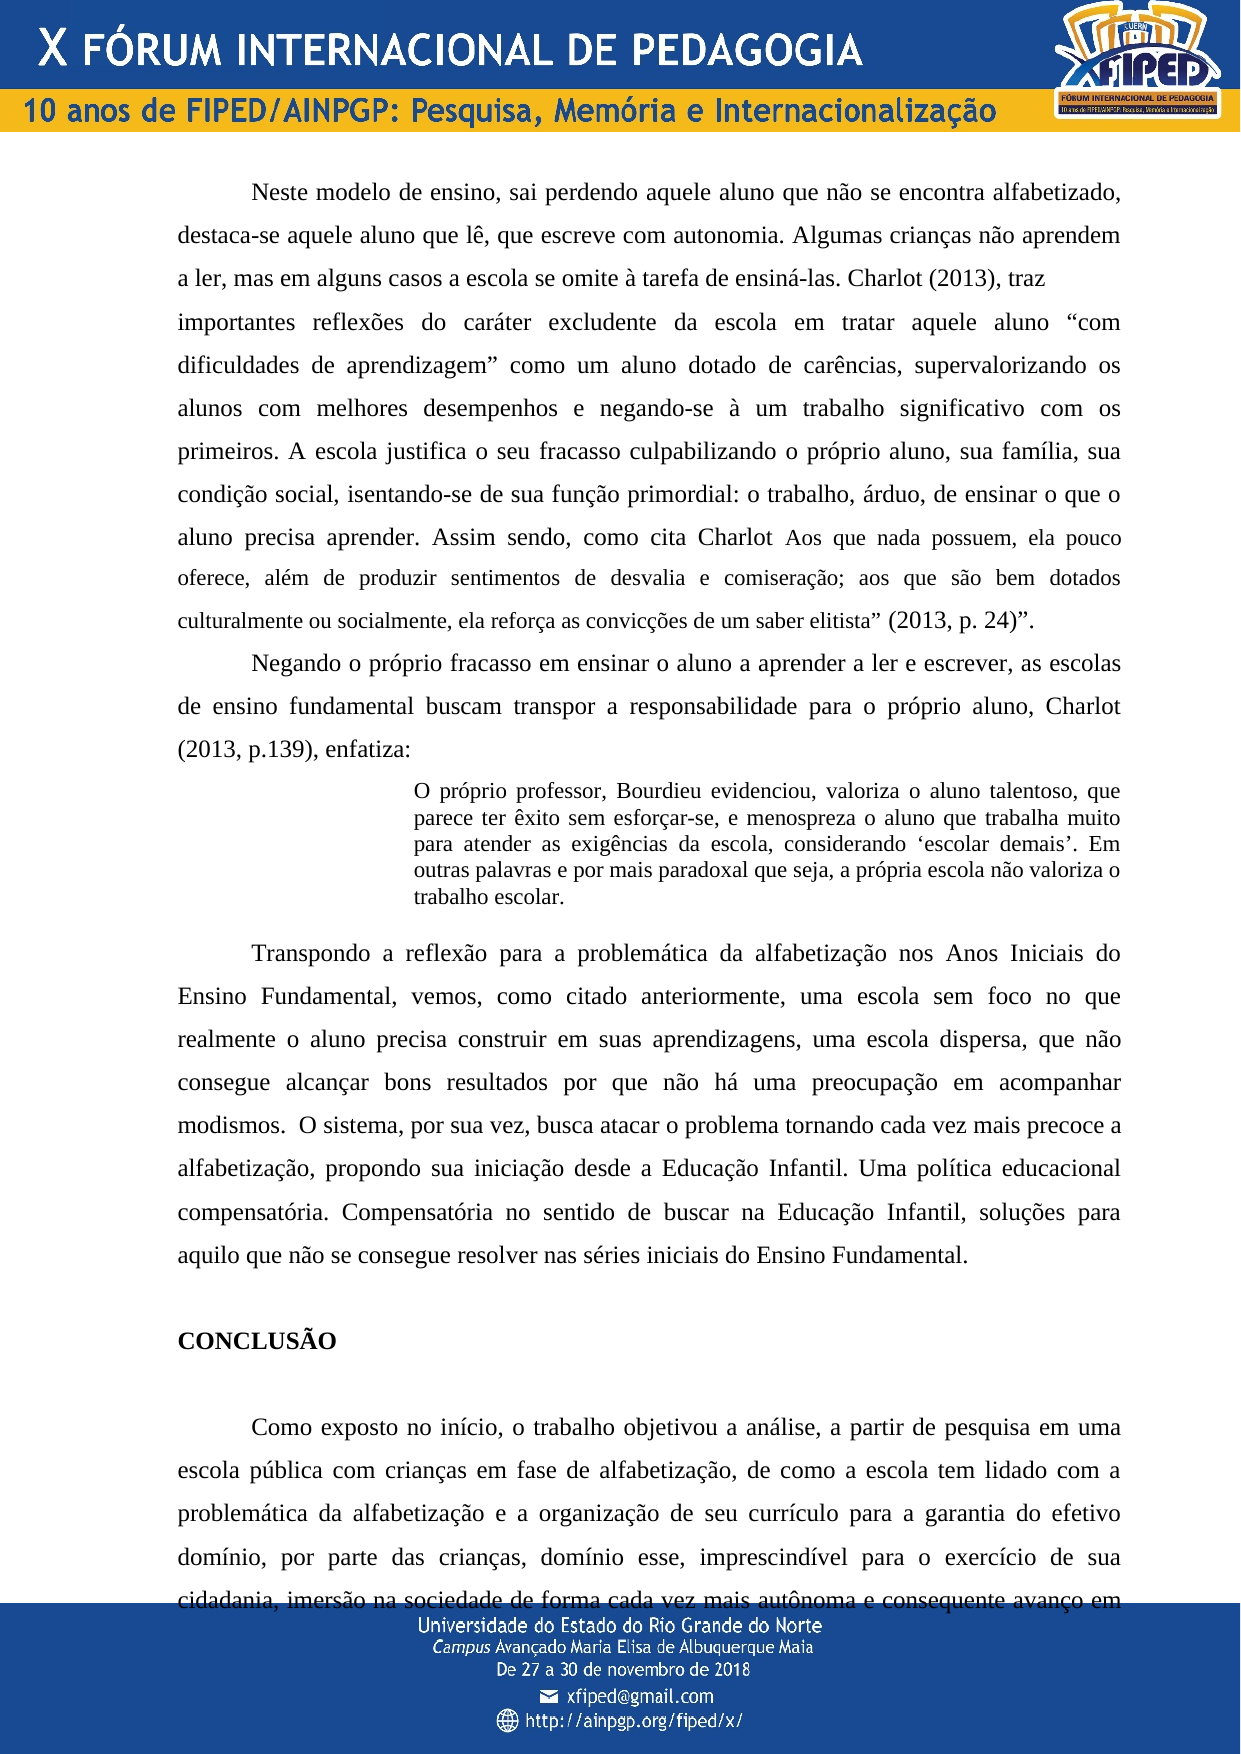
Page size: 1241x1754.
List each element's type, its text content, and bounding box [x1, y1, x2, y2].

text CONCLUSÃO [177, 1326, 1122, 1355]
text Neste modelo de ensino, sai perdendo aquele aluno que não se encontra alfabetizado, destaca-se aquele aluno que lê, que escreve com autonomia. Algumas crianças não aprendem a ler, mas em alguns casos a escola se omite à tarefa de ensiná-las. Charlot (2013), traz [177, 177, 1122, 292]
text Transpondo a reflexão para a problemática da alfabetização nos Anos Iniciais do Ensino Fundamental, vemos, como citado anteriormente, uma escola sem foco no que realmente o aluno precisa construir em suas aprendizagens, uma escola dispersa, que não consegue alcançar bons resultados por que não há uma preocupação em acompanhar modismos. O sistema, por sua vez, busca atacar o problema tornando cada vez mais precoce a alfabetização, propondo sua iniciação desde a Educação Infantil. Uma política educacional compensatória. Compensatória no sentido de buscar na Educação Infantil, soluções para aquilo que não se consegue resolver nas séries iniciais do Ensino Fundamental. [177, 938, 1122, 1268]
picture [0, 1603, 1241, 1754]
text Negando o próprio fracasso em ensinar o aluno a aprender a ler e escrever, as escolas de ensino fundamental buscam transpor a responsabilidade para o próprio aluno, Charlot (2013, p.139), enfatiza: [177, 648, 1122, 763]
picture [0, 0, 1241, 132]
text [177, 1412, 1122, 1613]
text O próprio professor, Bourdieu evidenciou, valoriza o aluno talentoso, que parece ter êxito sem esforçar-se, e menospreza o aluno que trabalha muito para atender as exigências da escola, considerando ‘escolar demais’. Em outras palavras e por mais paradoxal que seja, a própria escola não valoriza o trabalho escolar. [413, 777, 1122, 909]
text importantes reflexões do caráter excludente da escola em tratar aquele aluno “com dificuldades de aprendizagem” como um aluno dotado de carências, supervalorizando os alunos com melhores desempenhos e negando-se à um trabalho significativo com os primeiros. A escola justifica o seu fracasso culpabilizando o próprio aluno, sua família, sua condição social, isentando-se de sua função primordial: o trabalho, árduo, de ensinar o que o aluno precisa aprender. Assim sendo, como cita Charlot Aos que nada possuem, ela pouco oferece, além de produzir sentimentos de desvalia e comiseração; aos que são bem dotados culturalmente ou socialmente, ela reforça as convicções de um saber elitista” (2013, p. 24)”. [177, 307, 1122, 633]
